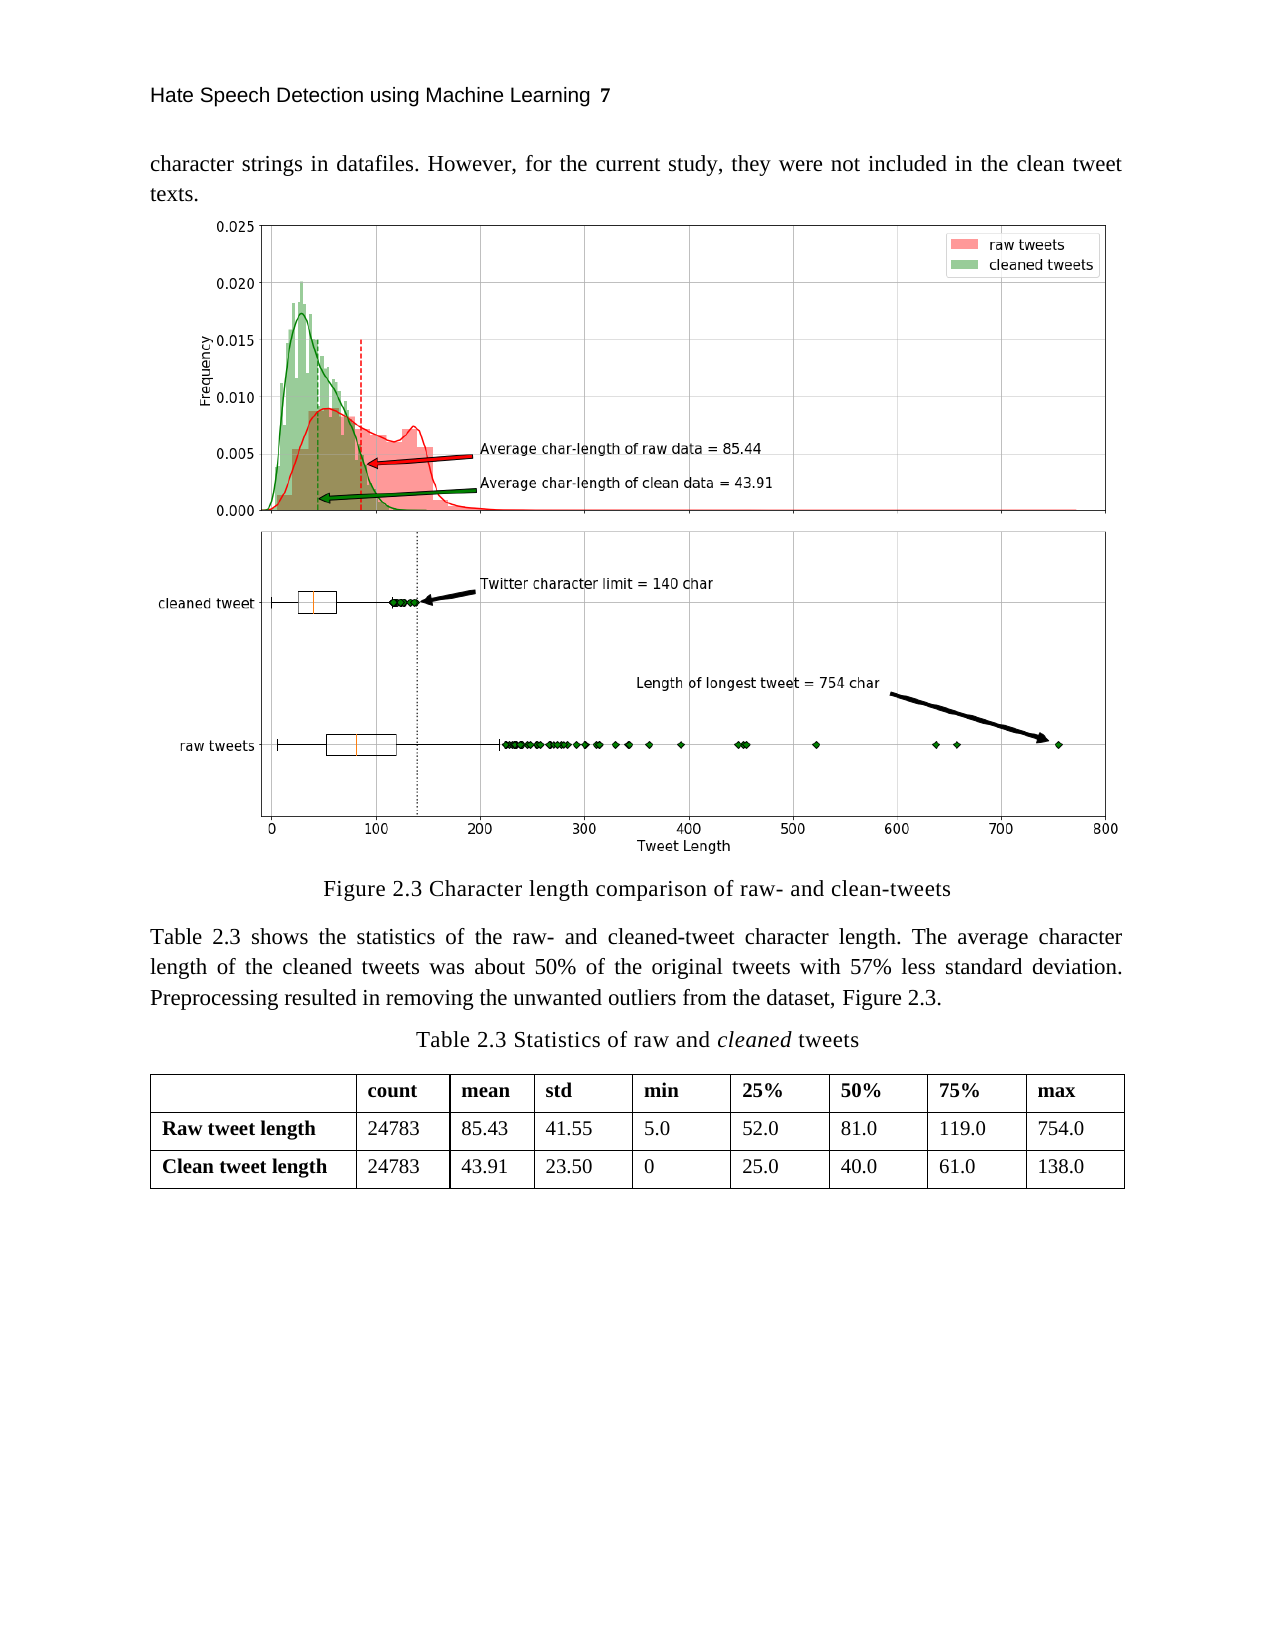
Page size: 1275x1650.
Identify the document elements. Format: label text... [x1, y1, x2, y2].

table_cell Clean tweet length [151, 1151, 356, 1188]
table_cell 0 [633, 1151, 730, 1188]
table_header max [1027, 1075, 1124, 1112]
table_cell 5.0 [633, 1113, 730, 1150]
table_cell 24783 [357, 1113, 449, 1150]
table_header std [535, 1075, 632, 1112]
text Figure 2.3 Character length comparison of raw- and clean-tweets [150, 875, 1125, 902]
table_cell Raw tweet length [151, 1113, 356, 1150]
table_cell 52.0 [731, 1113, 829, 1150]
table_cell 754.0 [1027, 1113, 1124, 1150]
table_cell 40.0 [830, 1151, 927, 1188]
table_cell 81.0 [830, 1113, 927, 1150]
table_header [151, 1075, 356, 1112]
table_header min [633, 1075, 730, 1112]
table_header 25% [731, 1075, 829, 1112]
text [150, 150, 1125, 207]
table_header 50% [830, 1075, 927, 1112]
picture [151, 214, 1124, 859]
table_cell 43.91 [451, 1151, 534, 1188]
table_cell 24783 [357, 1151, 449, 1188]
table_cell 119.0 [928, 1113, 1026, 1150]
table_header count [357, 1075, 449, 1112]
table_cell 23.50 [535, 1151, 632, 1188]
table_cell 25.0 [731, 1151, 829, 1188]
table_cell 41.55 [535, 1113, 632, 1150]
table_header 75% [928, 1075, 1026, 1112]
table_cell 85.43 [451, 1113, 534, 1150]
table_header mean [451, 1075, 534, 1112]
table_cell 61.0 [928, 1151, 1026, 1188]
table_cell 138.0 [1027, 1151, 1124, 1188]
